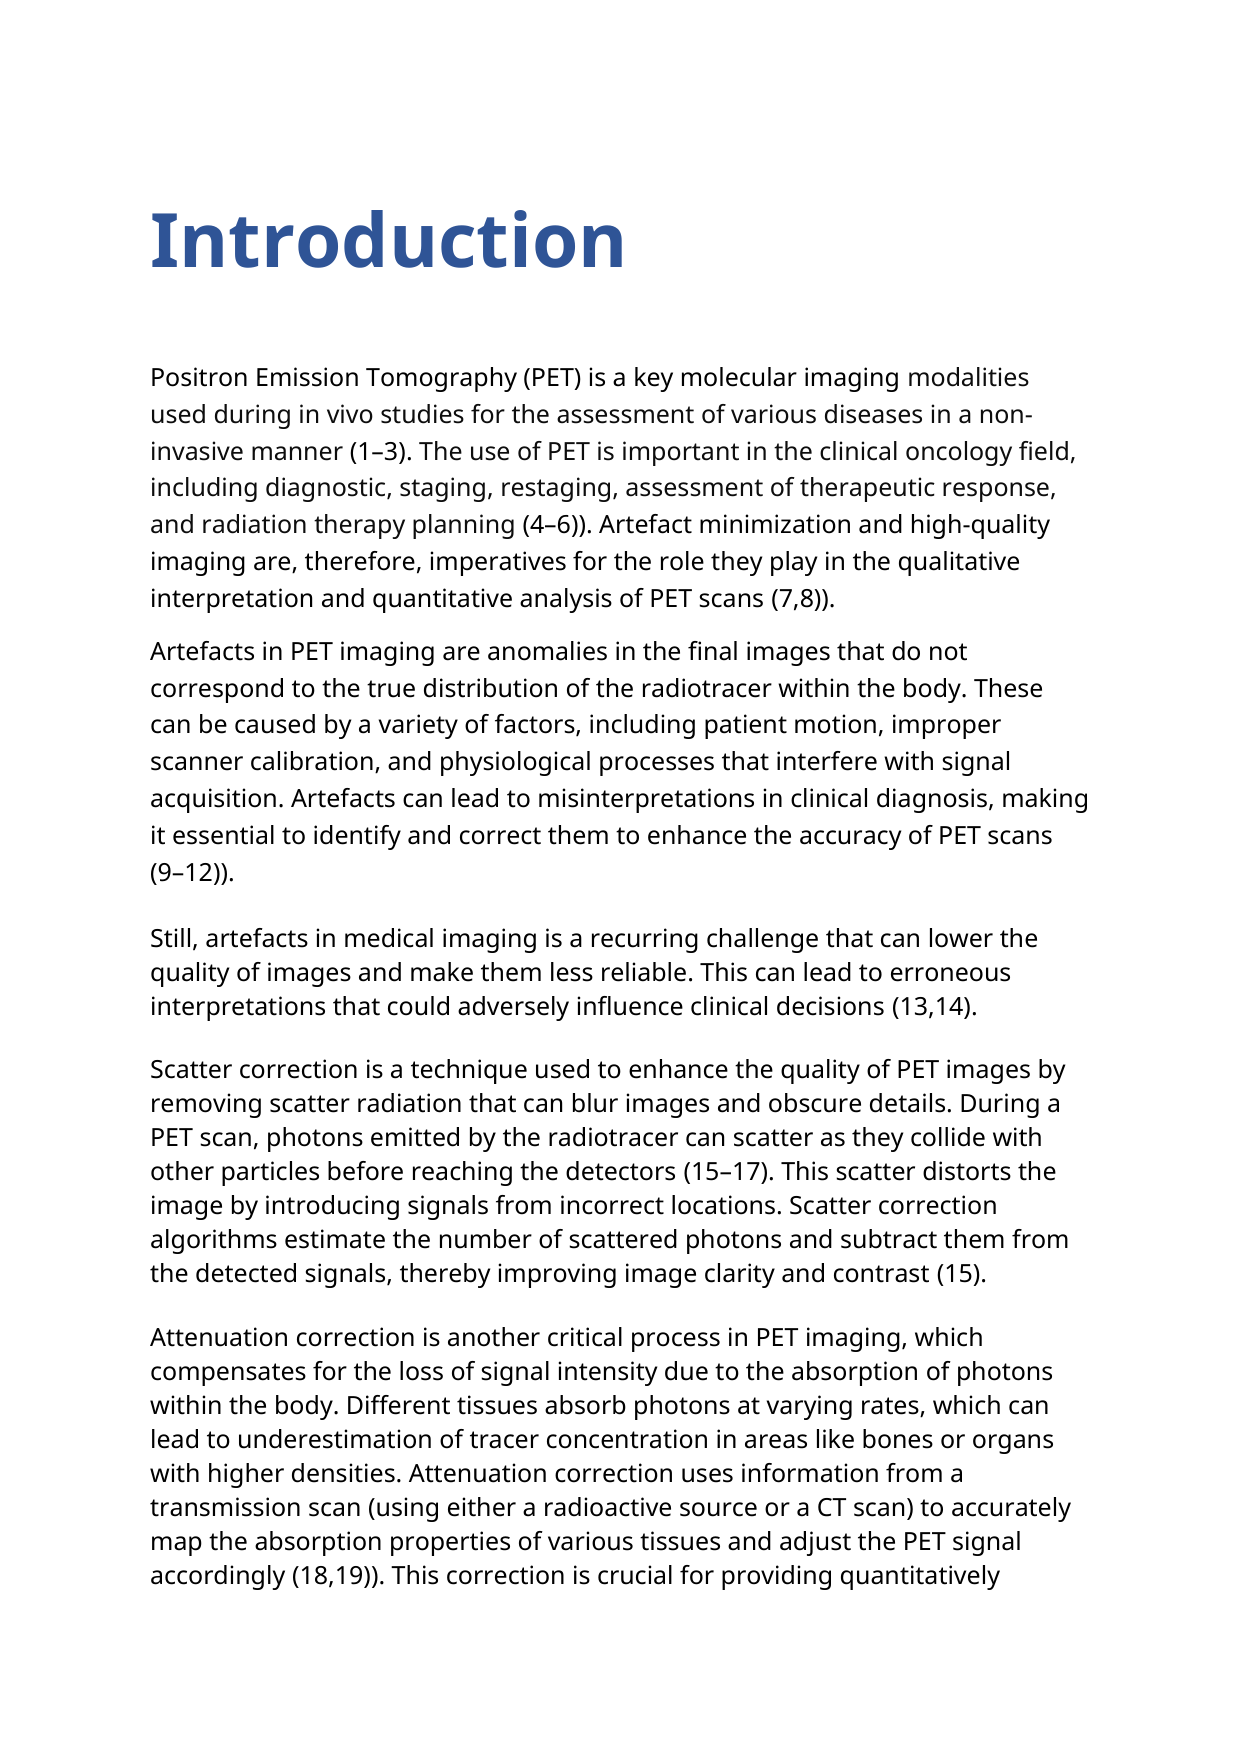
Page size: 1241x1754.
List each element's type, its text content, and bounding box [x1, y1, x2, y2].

text Positron Emission Tomography (PET) is a key molecular imaging modalities used during in vivo studies for the assessment of various diseases in a non-invasive manner . The use of PET is important in the clinical oncology field, including diagnostic, staging, restaging, assessment of therapeutic response, and radiation therapy planning ). Artefact minimization and high-quality imaging are, therefore, imperatives for the role they play in the qualitative interpretation and quantitative analysis of PET scans ). [150, 359, 1090, 614]
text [150, 1319, 1090, 1592]
text Artefacts in PET imaging are anomalies in the final images that do not correspond to the true distribution of the radiotracer within the body. These can be caused by a variety of factors, including patient motion, improper scanner calibration, and physiological processes that interfere with signal acquisition. Artefacts can lead to misinterpretations in clinical diagnosis, making it essential to identify and correct them to enhance the accuracy of PET scans ). [150, 634, 1090, 888]
text Still, artefacts in medical imaging is a recurring challenge that can lower the quality of images and make them less reliable. This can lead to erroneous interpretations that could adversely influence clinical decisions . [150, 920, 1090, 1022]
text Scatter correction is a technique used to enhance the quality of PET images by removing scatter radiation that can blur images and obscure details. During a PET scan, photons emitted by the radiotracer can scatter as they collide with other particles before reaching the detectors . This scatter distorts the image by introducing signals from incorrect locations. Scatter correction algorithms estimate the number of scattered photons and subtract them from the detected signals, thereby improving image clarity and contrast . [150, 1052, 1090, 1290]
subtitle Introduction [150, 187, 1090, 290]
